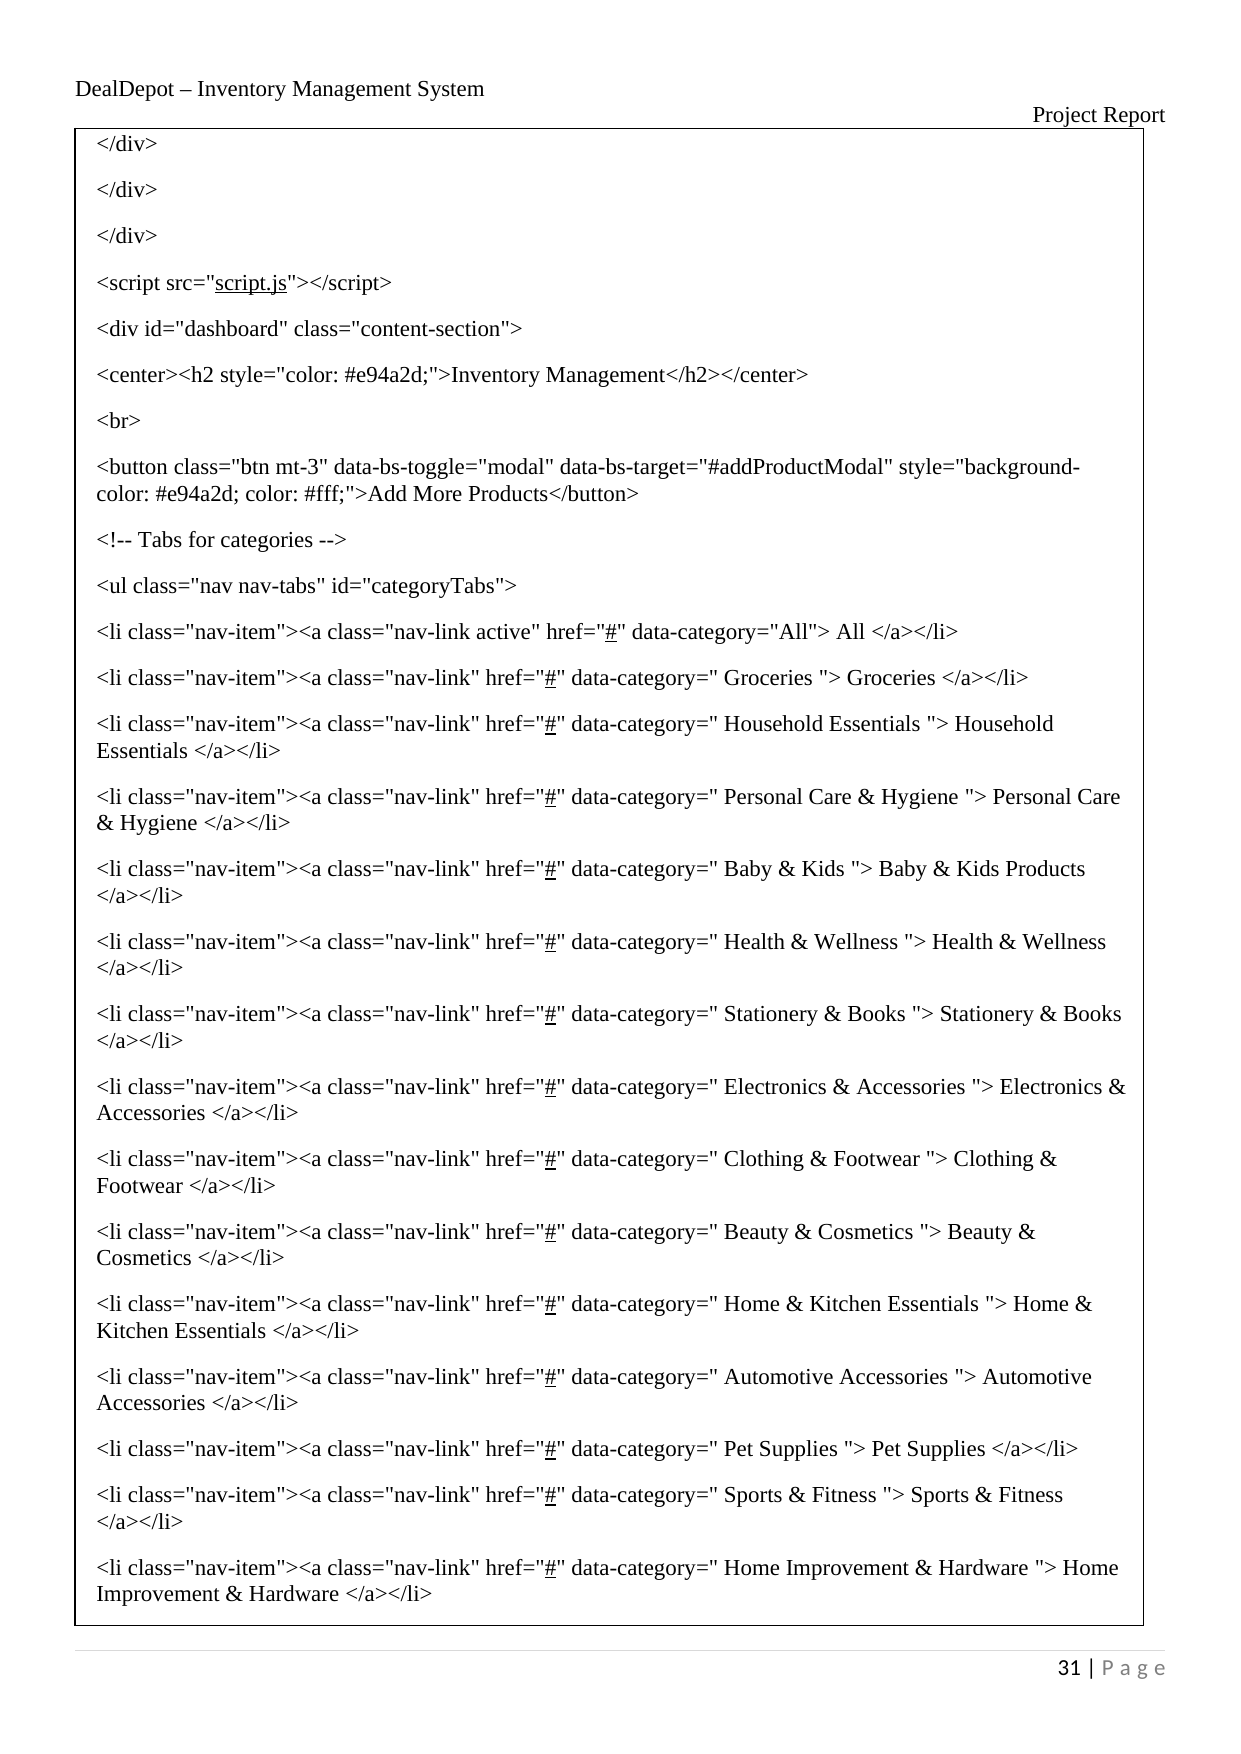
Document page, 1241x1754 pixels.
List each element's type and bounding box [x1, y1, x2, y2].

table_header [76, 129, 1143, 1625]
